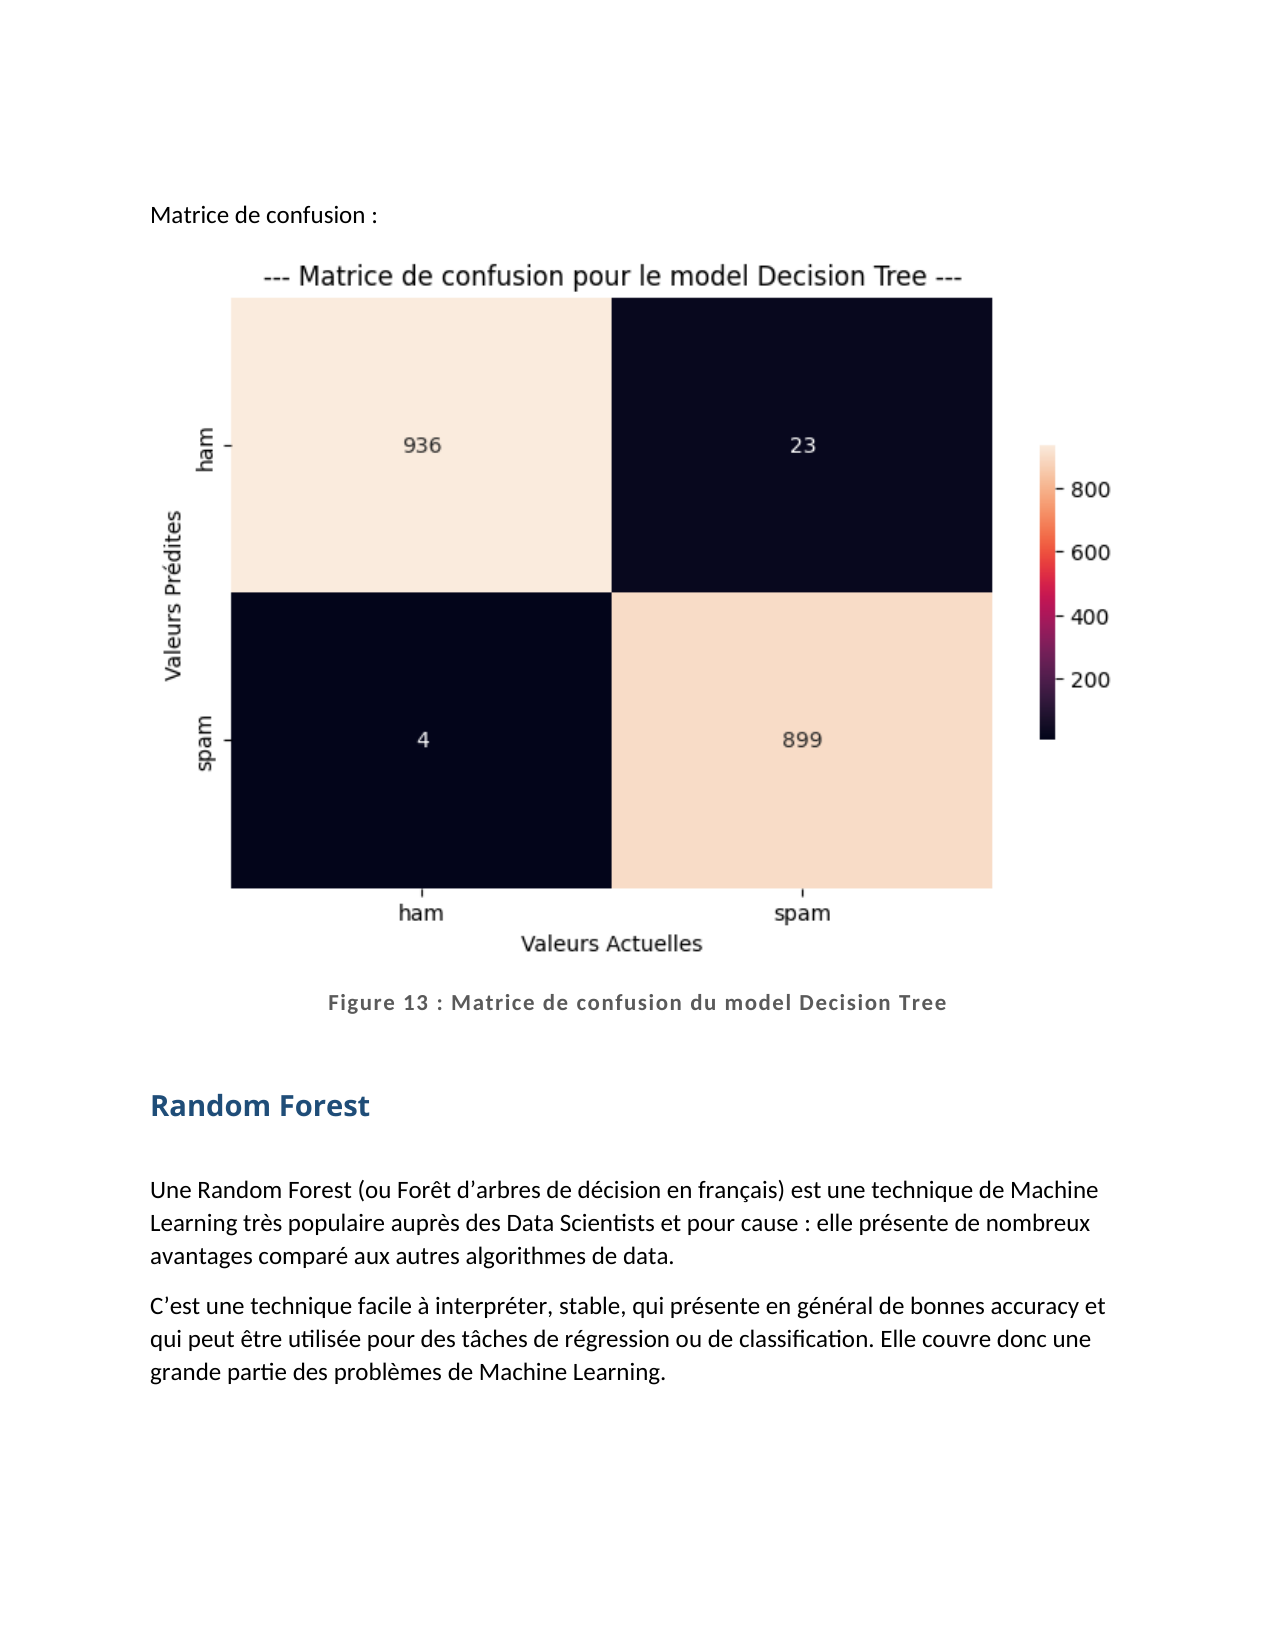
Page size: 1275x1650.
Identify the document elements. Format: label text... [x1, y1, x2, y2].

subtitle Figure 13 : Matrice de confusion du model Decision Tree [150, 988, 1125, 1017]
text C’est une technique facile à interpréter, stable, qui présente en général de bonnes accuracy et qui peut être utilisée pour des tâches de régression ou de classification. Elle couvre donc une grande partie des problèmes de Machine Learning. [150, 1290, 1125, 1386]
subtitle Random Forest [150, 1085, 1125, 1125]
text Une Random Forest (ou Forêt d’arbres de décision en français) est une technique de Machine Learning très populaire auprès des Data Scientists et pour cause : elle présente de nombreux avantages comparé aux autres algorithmes de data. [150, 1175, 1125, 1271]
picture [150, 249, 1125, 970]
text Matrice de confusion : [150, 199, 1125, 230]
